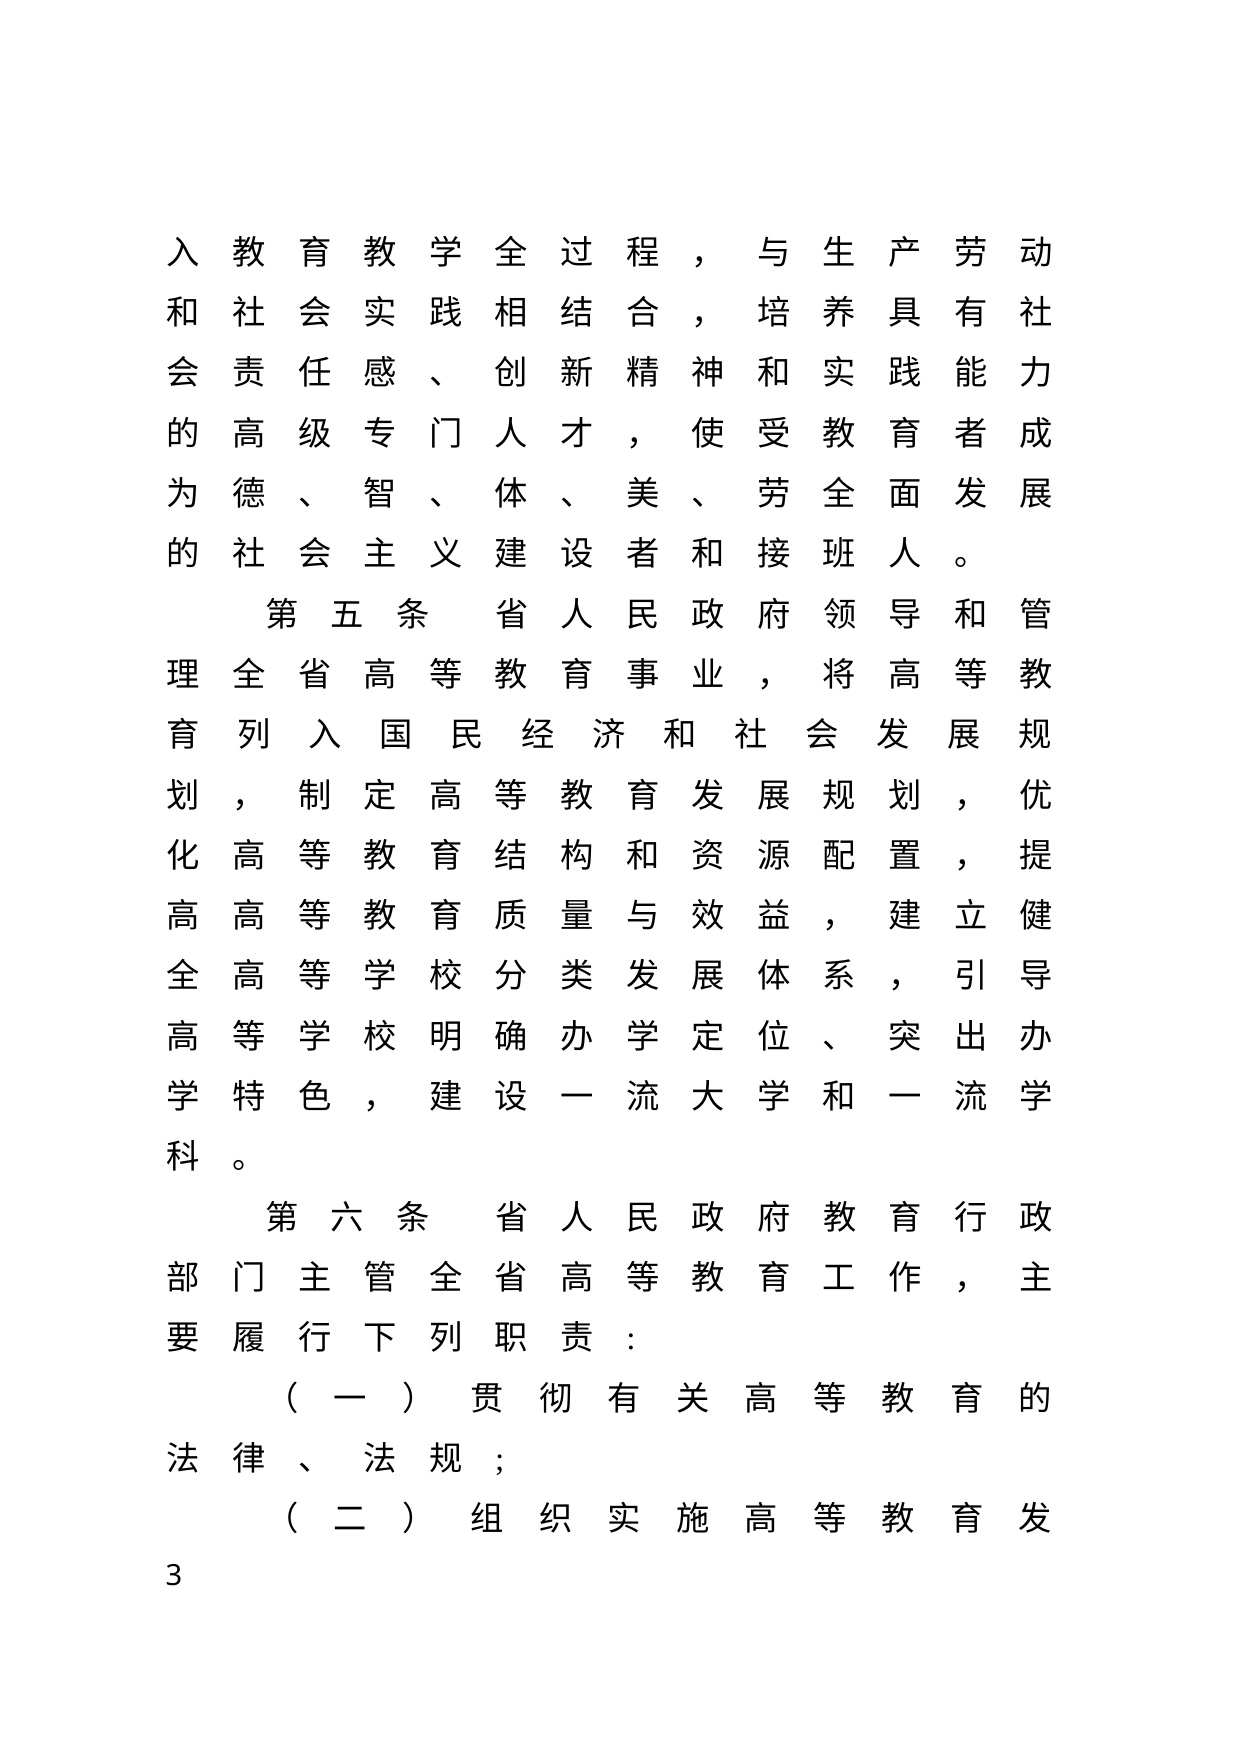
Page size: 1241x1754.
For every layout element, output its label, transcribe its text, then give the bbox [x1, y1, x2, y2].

text 第六条 省人民政府教育行政部门主管全省高等教育工作，主要履行下列职责: [167, 1184, 1085, 1365]
text 第五条 省人民政府领导和管理全省高等教育事业，将高等教育列入国民经济和社会发展规划，制定高等教育发展规划，优化高等教育结构和资源配置，提高高等教育质量与效益，建立健全高等学校分类发展体系，引导高等学校明确办学定位、突出办学特色，建设一流大学和一流学科。 [167, 581, 1085, 1184]
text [167, 219, 1085, 581]
text （二）组织实施高等教育发展规划; [167, 1486, 1085, 1546]
text （一）贯彻有关高等教育的法律、法规; [167, 1365, 1085, 1486]
